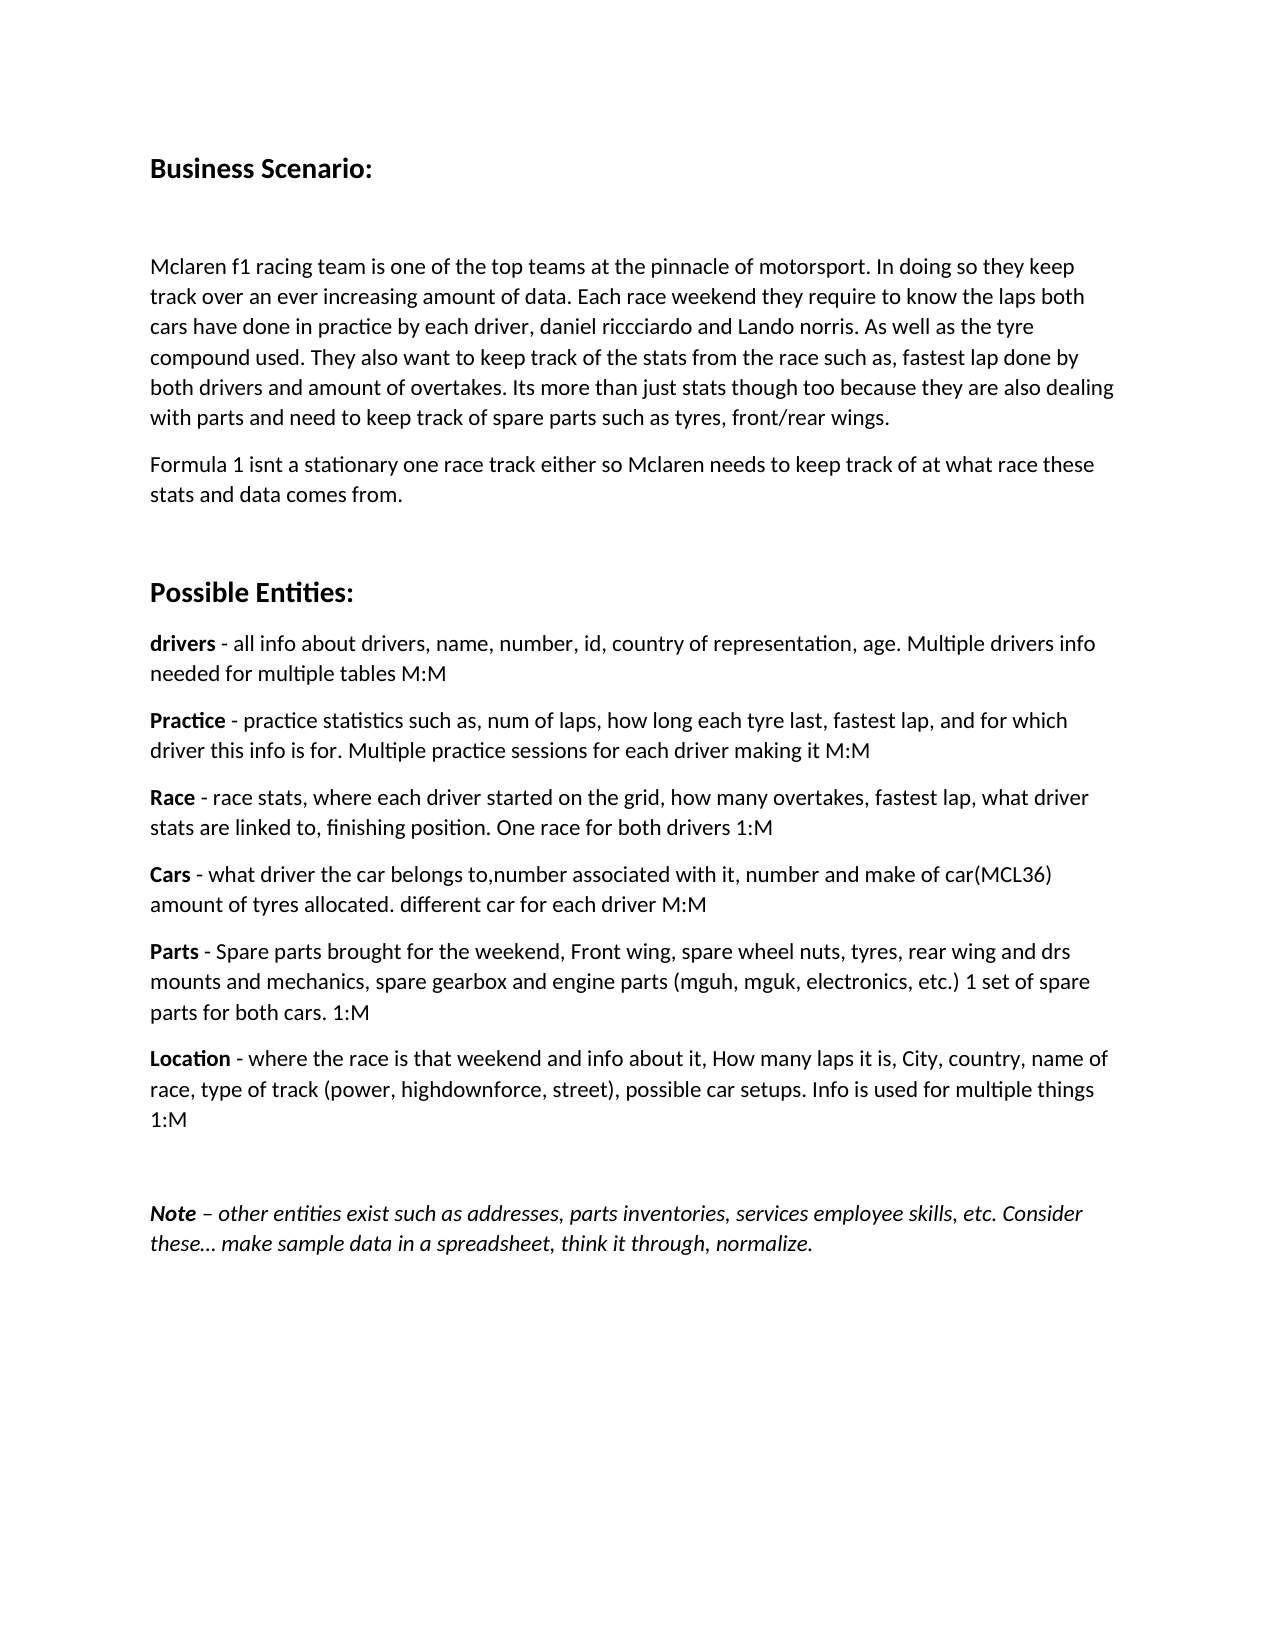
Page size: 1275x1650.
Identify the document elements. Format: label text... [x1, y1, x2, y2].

text Race - race stats, where each driver started on the grid, how many overtakes, fastest lap, what driver stats are linked to, finishing position. One race for both drivers 1:M [150, 783, 1125, 841]
text Mclaren f1 racing team is one of the top teams at the pinnacle of motorsport. In doing so they keep track over an ever increasing amount of data. Each race weekend they require to know the laps both cars have done in practice by each driver, daniel riccciardo and Lando norris. As well as the tyre compound used. They also want to keep track of the stats from the race such as, fastest lap done by both drivers and amount of overtakes. Its more than just stats though too because they are also dealing with parts and need to keep track of spare parts such as tyres, front/rear wings. [150, 252, 1125, 431]
text drivers - all info about drivers, name, number, id, country of representation, age. Multiple drivers info needed for multiple tables M:M [150, 629, 1125, 687]
text Cars - what driver the car belongs to,number associated with it, number and make of car(MCL36) amount of tyres allocated. different car for each driver M:M [150, 860, 1125, 918]
text Note – other entities exist such as addresses, parts inventories, services employee skills, etc. Consider these… make sample data in a spreadsheet, think it through, normalize. [150, 1199, 1125, 1257]
text Location - where the race is that weekend and info about it, How many laps it is, City, country, name of race, type of track (power, highdownforce, street), possible car setups. Info is used for multiple things 1:M [150, 1044, 1125, 1133]
text Practice - practice statistics such as, num of laps, how long each tyre last, fastest lap, and for which driver this info is for. Multiple practice sessions for each driver making it M:M [150, 706, 1125, 764]
text Formula 1 isnt a stationary one race track either so Mclaren needs to keep track of at what race these stats and data comes from. [150, 450, 1125, 508]
text Parts - Spare parts brought for the weekend, Front wing, spare wheel nuts, tyres, rear wing and drs mounts and mechanics, spare gearbox and engine parts (mguh, mguk, electronics, etc.) 1 set of spare parts for both cars. 1:M [150, 937, 1125, 1026]
text Possible Entities: [150, 574, 1125, 609]
text Business Scenario: [150, 150, 1125, 186]
